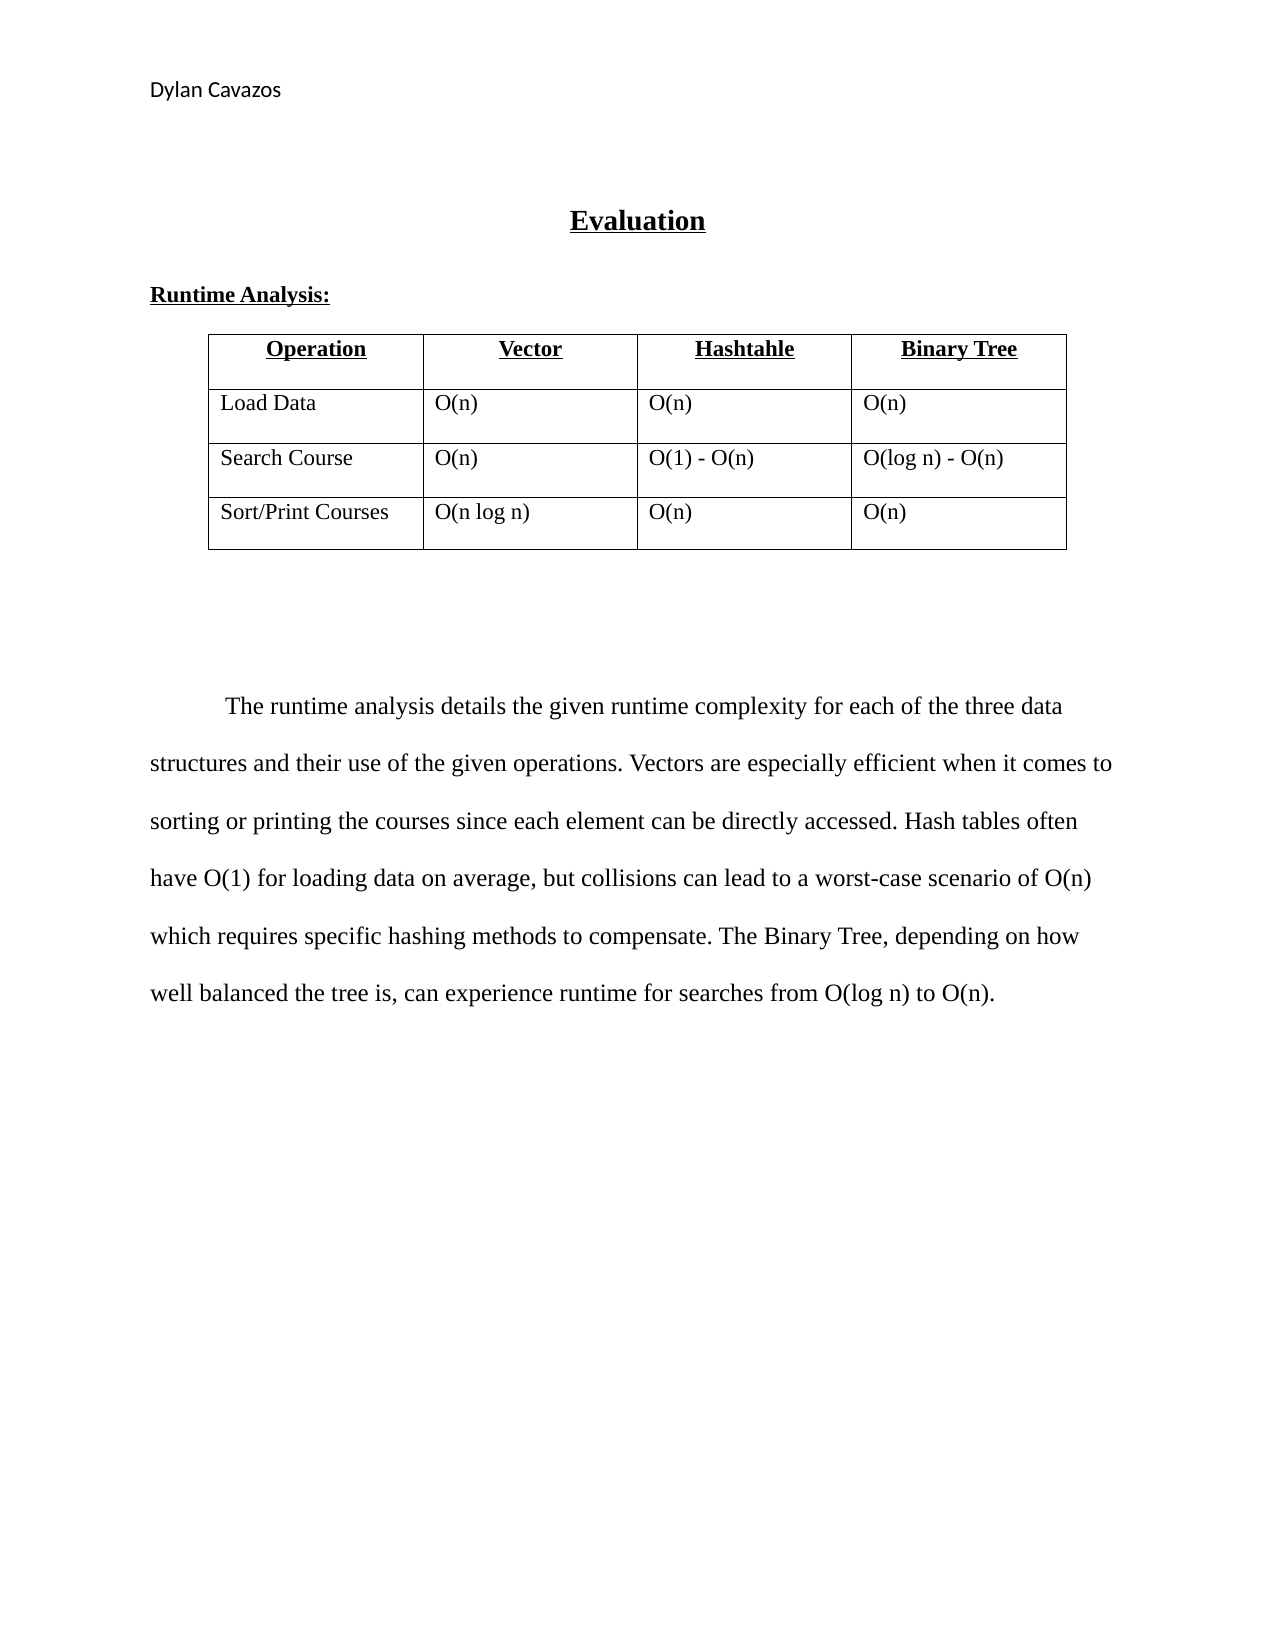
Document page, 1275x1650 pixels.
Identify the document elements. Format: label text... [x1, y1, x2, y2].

table_cell O(log n) - O(n) [852, 444, 1066, 497]
table_cell O(1) - O(n) [638, 444, 851, 497]
text Evaluation [150, 203, 1125, 236]
table_cell Sort/Print Courses [209, 498, 423, 548]
table_header Binary Tree [852, 335, 1066, 388]
table_header Hashtahle [638, 335, 851, 388]
table_header Vector [424, 335, 637, 388]
table_cell Search Course [209, 444, 423, 497]
table_cell O(n) [424, 390, 637, 443]
text Runtime Analysis: [150, 281, 1125, 308]
table_cell O(n) [638, 498, 851, 548]
table_cell O(n) [424, 444, 637, 497]
table_cell O(n) [852, 390, 1066, 443]
table_cell Load Data [209, 390, 423, 443]
table_cell O(n) [852, 498, 1066, 548]
text The runtime analysis details the given runtime complexity for each of the three data structures and their use of the given operations. Vectors are especially efficient when it comes to sorting or printing the courses since each element can be directly accessed. Hash tables often have O(1) for loading data on average, but collisions can lead to a worst-case scenario of O(n) which requires specific hashing methods to compensate. The Binary Tree, depending on how well balanced the tree is, can experience runtime for searches from O(log n) to O(n). [150, 691, 1125, 1007]
table_cell O(n log n) [424, 498, 637, 548]
table_cell O(n) [638, 390, 851, 443]
table_header Operation [209, 335, 423, 388]
